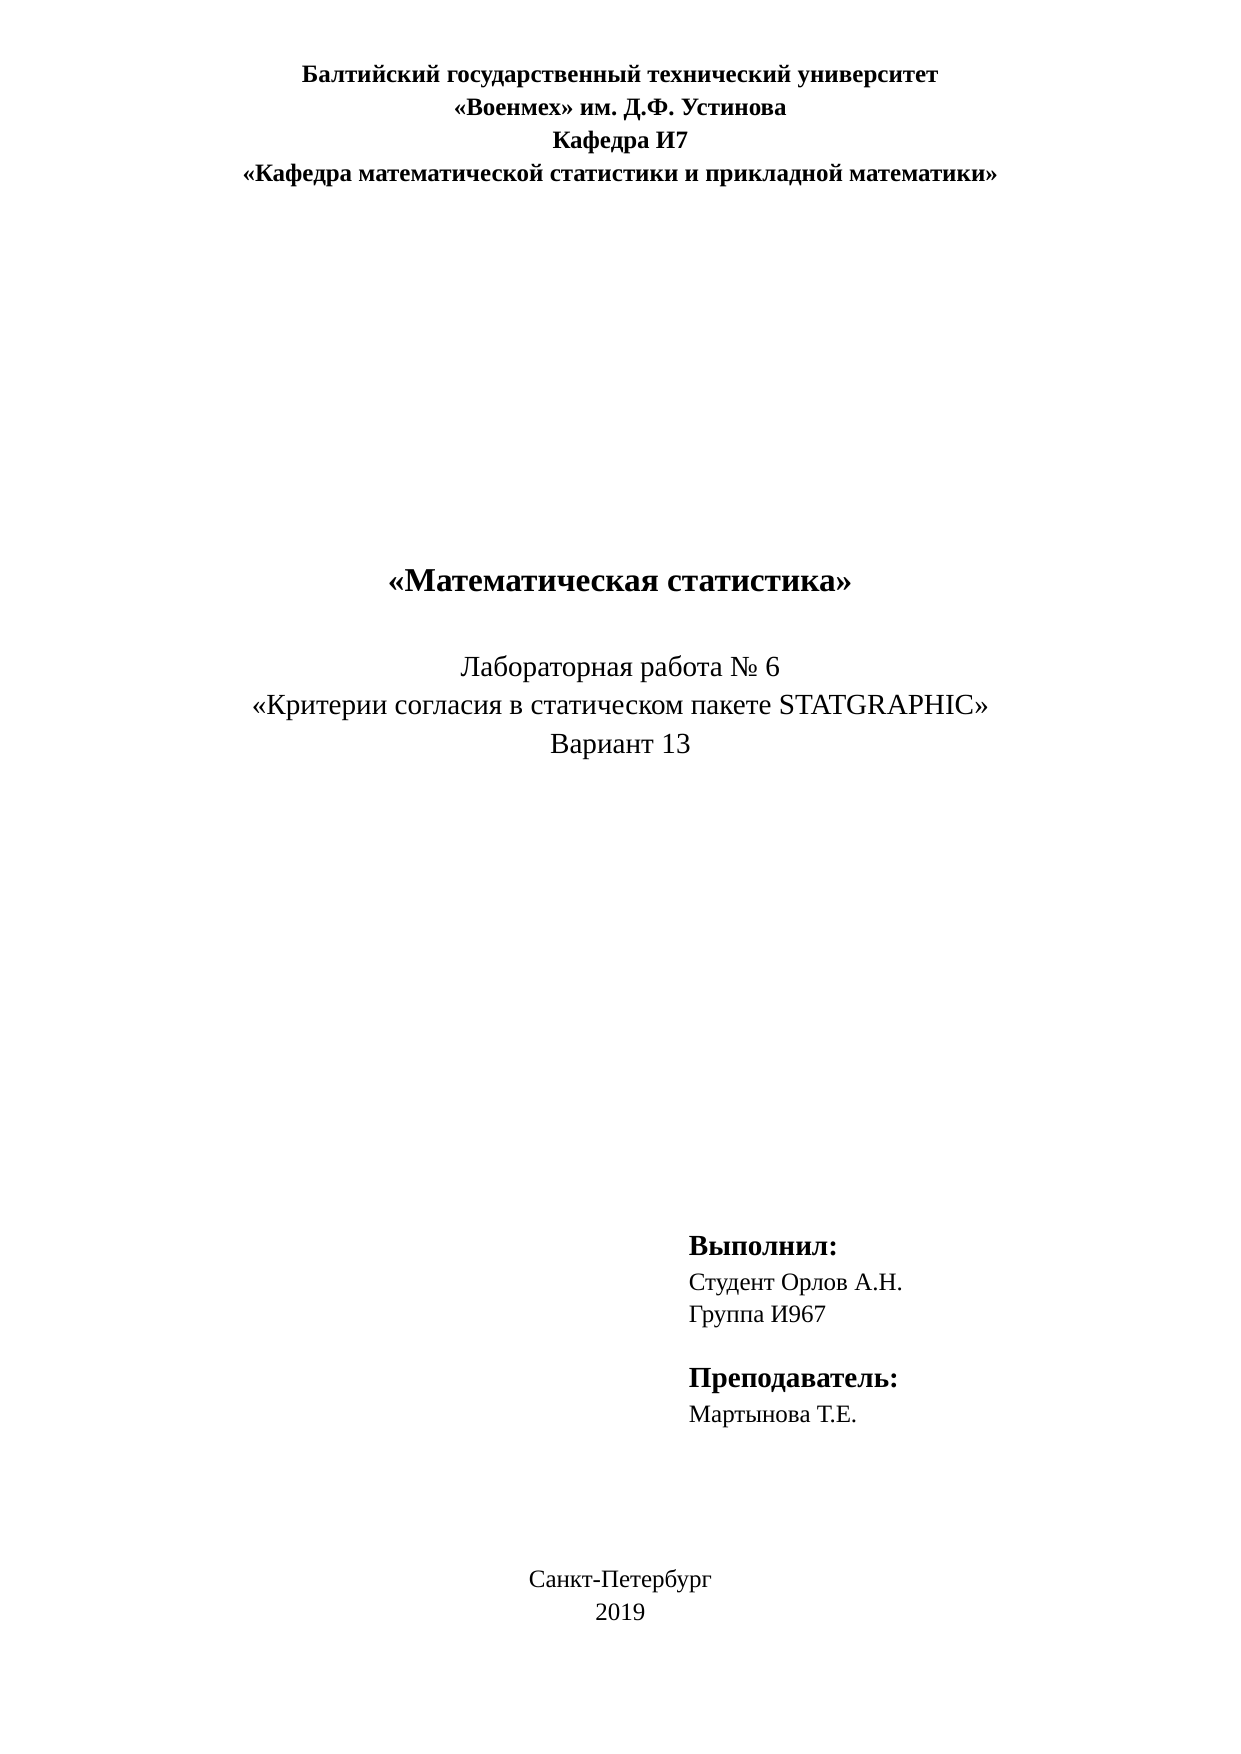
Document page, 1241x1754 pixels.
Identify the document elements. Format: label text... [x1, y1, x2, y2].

text «Критерии согласия в статическом пакете STATGRAPHIC» [89, 687, 1152, 721]
text Преподаватель: [679, 1360, 1152, 1394]
text 2019 [89, 1597, 1152, 1626]
text Выполнил: [679, 1228, 1152, 1262]
text Балтийский государственный технический университет [89, 59, 1152, 88]
text «Математическая статистика» [89, 561, 1152, 599]
text «Кафедра математической статистики и прикладной математики» [89, 158, 1152, 187]
text Вариант 13 [89, 726, 1152, 759]
text Кафедра И7 [89, 125, 1152, 154]
text Студент Орлов А.Н. [679, 1267, 1152, 1295]
text Группа И967 [679, 1299, 1152, 1328]
text «Военмех» им. Д.Ф. Устинова [89, 92, 1152, 121]
text Санкт-Петербург [89, 1564, 1152, 1593]
text Лабораторная работа № 6 [89, 649, 1152, 682]
text Мартынова Т.Е. [679, 1399, 1152, 1427]
